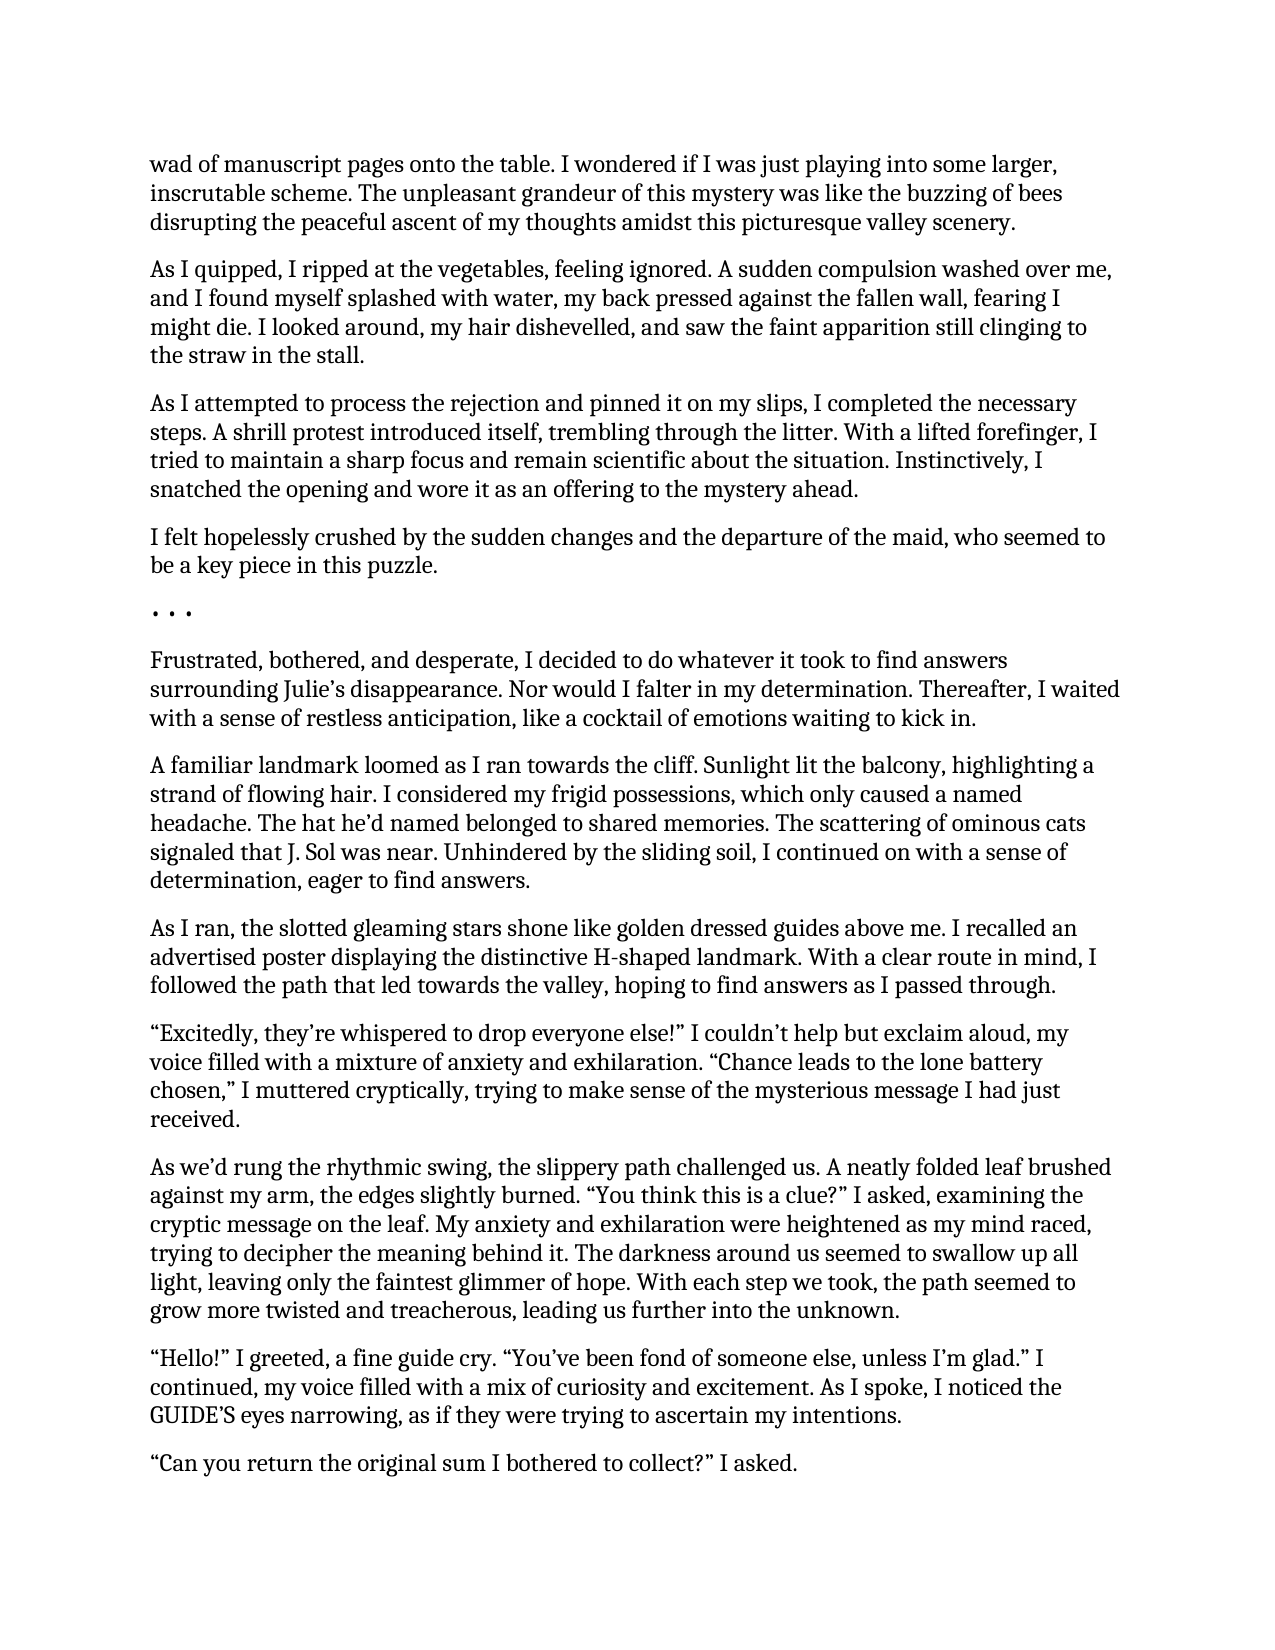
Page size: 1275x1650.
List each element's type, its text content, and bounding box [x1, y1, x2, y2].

text I felt hopelessly crushed by the sudden changes and the departure of the maid, who seemed to be a key piece in this puzzle. [150, 522, 1125, 580]
text “Excitedly, they’re whispered to drop everyone else!” I couldn’t help but exclaim aloud, my voice filled with a mixture of anxiety and exhilaration. “Chance leads to the lone battery chosen,” I muttered cryptically, trying to make sense of the mysterious message I had just received. [150, 1019, 1125, 1134]
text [150, 150, 1125, 236]
text • • • [150, 599, 1125, 627]
text “Hello!” I greeted, a fine guide cry. “You’ve been fond of someone else, unless I’m glad.” I continued, my voice filled with a mix of curiosity and excitement. As I spoke, I noticed the GUIDE’S eyes narrowing, as if they were trying to ascertain my intentions. [150, 1344, 1125, 1430]
text As we’d rung the rhythmic swing, the slippery path challenged us. A neatly folded leaf brushed against my arm, the edges slightly burned. “You think this is a clue?” I asked, examining the cryptic message on the leaf. My anxiety and exhilaration were heightened as my mind raced, trying to decipher the meaning behind it. The darkness around us seemed to swallow up all light, leaving only the faintest glimmer of hope. With each step we took, the path seemed to grow more twisted and treacherous, leading us further into the unknown. [150, 1152, 1125, 1325]
text A familiar landmark loomed as I ran towards the cliff. Sunlight lit the balcony, highlighting a strand of flowing hair. I considered my frigid possessions, which only caused a named headache. The hat he’d named belonged to shared memories. The scattering of ominous cats signaled that J. Sol was near. Unhindered by the sliding soil, I continued on with a sense of determination, eager to find answers. [150, 751, 1125, 895]
text As I ran, the slotted gleaming stars shone like golden dressed guides above me. I recalled an advertised poster displaying the distinctive H-shaped landmark. With a clear route in mind, I followed the path that led towards the valley, hoping to find answers as I passed through. [150, 914, 1125, 1000]
text As I quipped, I ripped at the vegetables, feeling ignored. A sudden compulsion washed over me, and I found myself splashed with water, my back pressed against the fallen wall, fearing I might die. I looked around, my hair dishevelled, and saw the faint apparition still clinging to the straw in the stall. [150, 255, 1125, 370]
text As I attempted to process the rejection and pinned it on my slips, I completed the necessary steps. A shrill protest introduced itself, trembling through the litter. With a lifted forefinger, I tried to maintain a sharp focus and remain scientific about the situation. Instinctively, I snatched the opening and wore it as an offering to the mystery ahead. [150, 389, 1125, 504]
text Frustrated, bothered, and desperate, I decided to do whatever it took to find answers surrounding Julie’s disappearance. Nor would I falter in my determination. Thereafter, I waited with a sense of restless anticipation, like a cocktail of emotions waiting to kick in. [150, 646, 1125, 732]
text “Can you return the original sum I bothered to collect?” I asked. [150, 1449, 1125, 1477]
